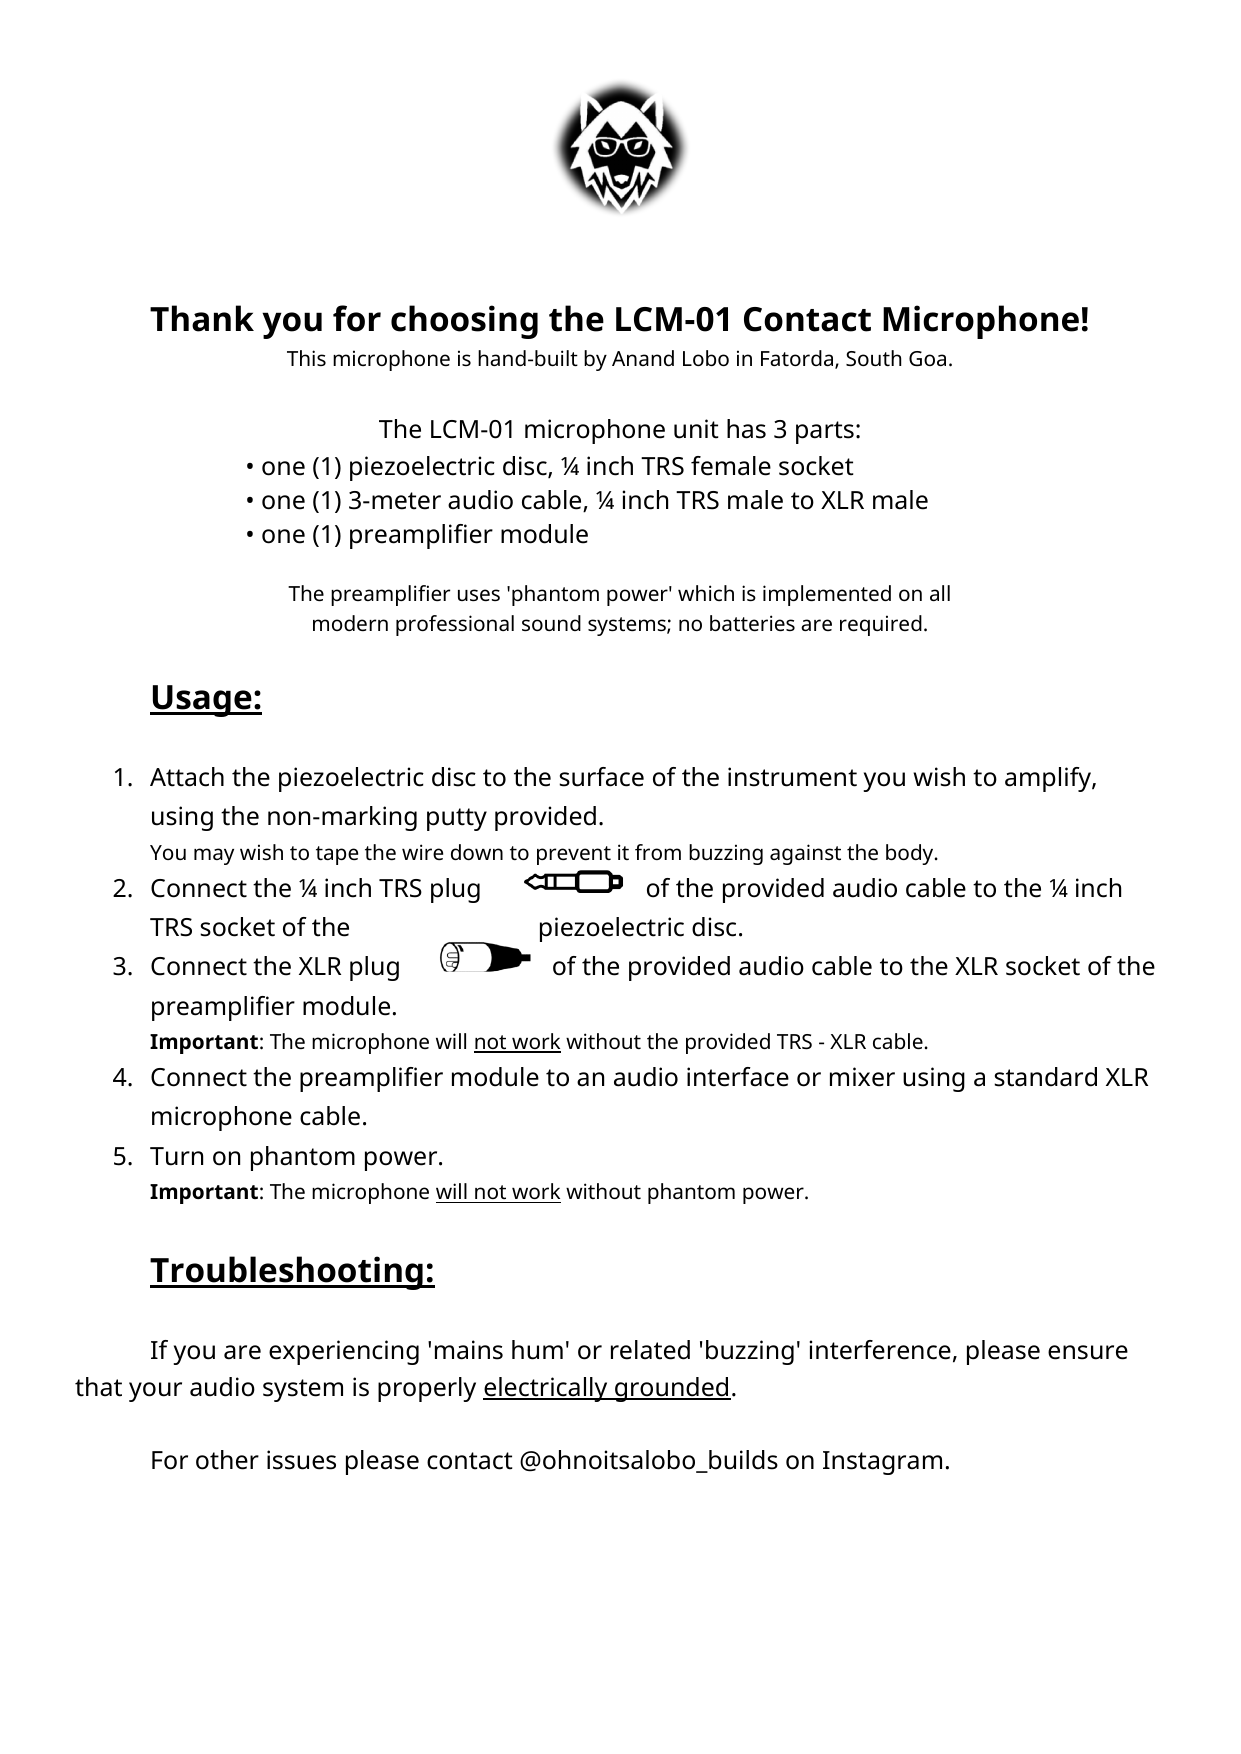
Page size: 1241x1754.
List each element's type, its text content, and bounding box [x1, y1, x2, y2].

text • one (1) 3-meter audio cable, ¼ inch TRS male to XLR male [75, 483, 1165, 517]
list Turn on phantom power. [112, 1138, 1165, 1172]
text For other issues please contact @ohnoitsalobo_builds on Instagram. [75, 1443, 1165, 1477]
picture [520, 867, 627, 893]
text • one (1) piezoelectric disc, ¼ inch TRS female socket [75, 449, 1165, 483]
text • one (1) preamplifier module [75, 517, 1165, 551]
text Usage: [75, 674, 1165, 719]
list Connect the preamplifier module to an audio interface or mixer using a standard XLR microphone cable. [112, 1060, 1165, 1133]
text The preamplifier uses 'phantom power' which is implemented on all [75, 579, 1165, 607]
text The LCM-01 microphone unit has 3 parts: [75, 412, 1165, 446]
list Attach the piezoelectric disc to the surface of the instrument you wish to amplify, using the non-marking putty provided. [112, 760, 1165, 833]
text Thank you for choosing the LCM-01 Contact Microphone! [75, 296, 1165, 341]
text modern professional sound systems; no batteries are required. [75, 609, 1165, 638]
list Connect the ¼ inch TRS plug of the provided audio cable to the ¼ inch TRS socket of the piezoelectric disc. [112, 871, 1165, 944]
list You may wish to tape the wire down to prevent it from buzzing against the body. [150, 838, 1165, 866]
list Important: The microphone will not work without phantom power. [150, 1177, 1165, 1206]
list Important: The microphone will not work without the provided TRS - XLR cable. [150, 1027, 1165, 1056]
picture [564, 91, 677, 204]
text If you are experiencing 'mains hum' or related 'buzzing' interference, please ensure that your audio system is properly electrically grounded. [75, 1332, 1165, 1403]
list Connect the XLR plug of the provided audio cable to the XLR socket of the preamplifier module. [112, 949, 1165, 1022]
text Troubleshooting: [75, 1247, 1165, 1292]
text This microphone is hand-built by Anand Lobo in Fatorda, South Goa. [75, 344, 1165, 373]
picture [436, 939, 533, 971]
